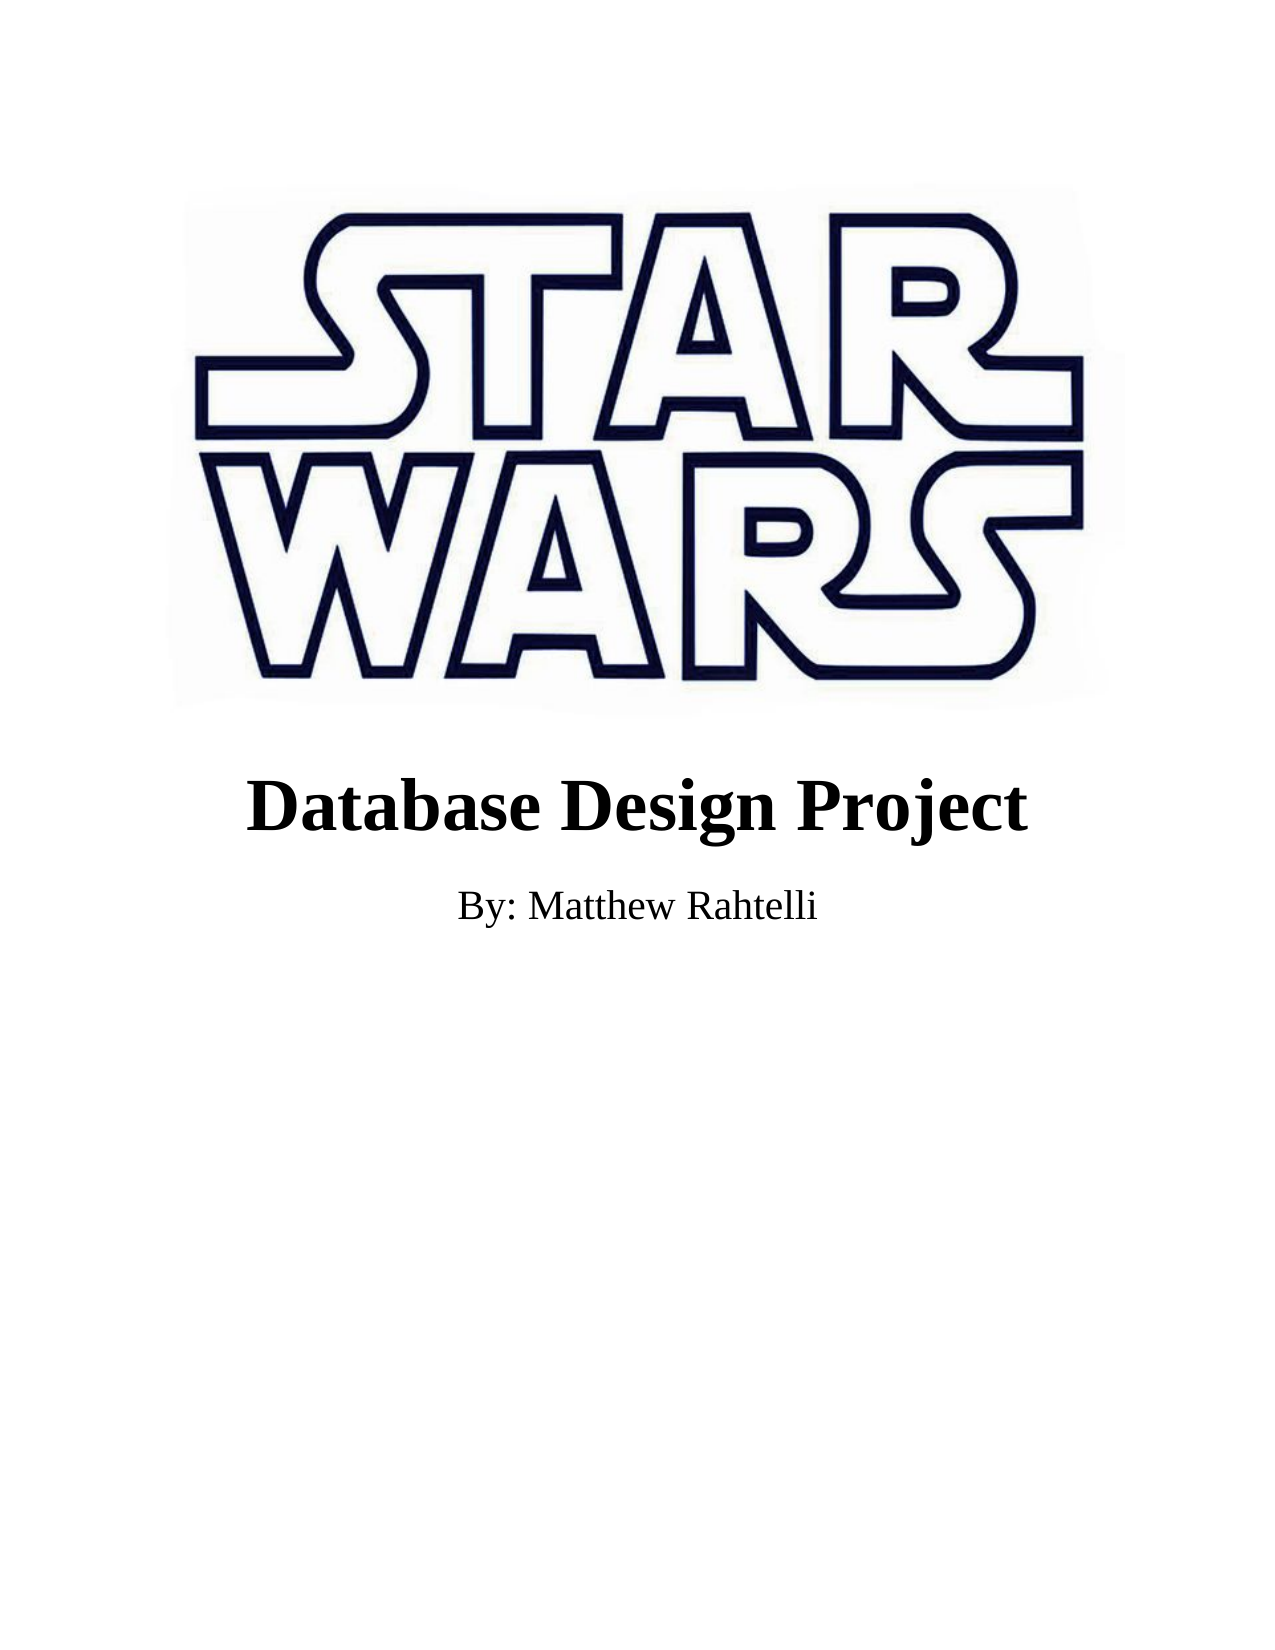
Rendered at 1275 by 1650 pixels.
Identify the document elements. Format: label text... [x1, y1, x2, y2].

text By: Matthew Rahtelli [150, 881, 1125, 928]
picture [150, 150, 1125, 736]
text Database Design Project [150, 761, 1125, 847]
